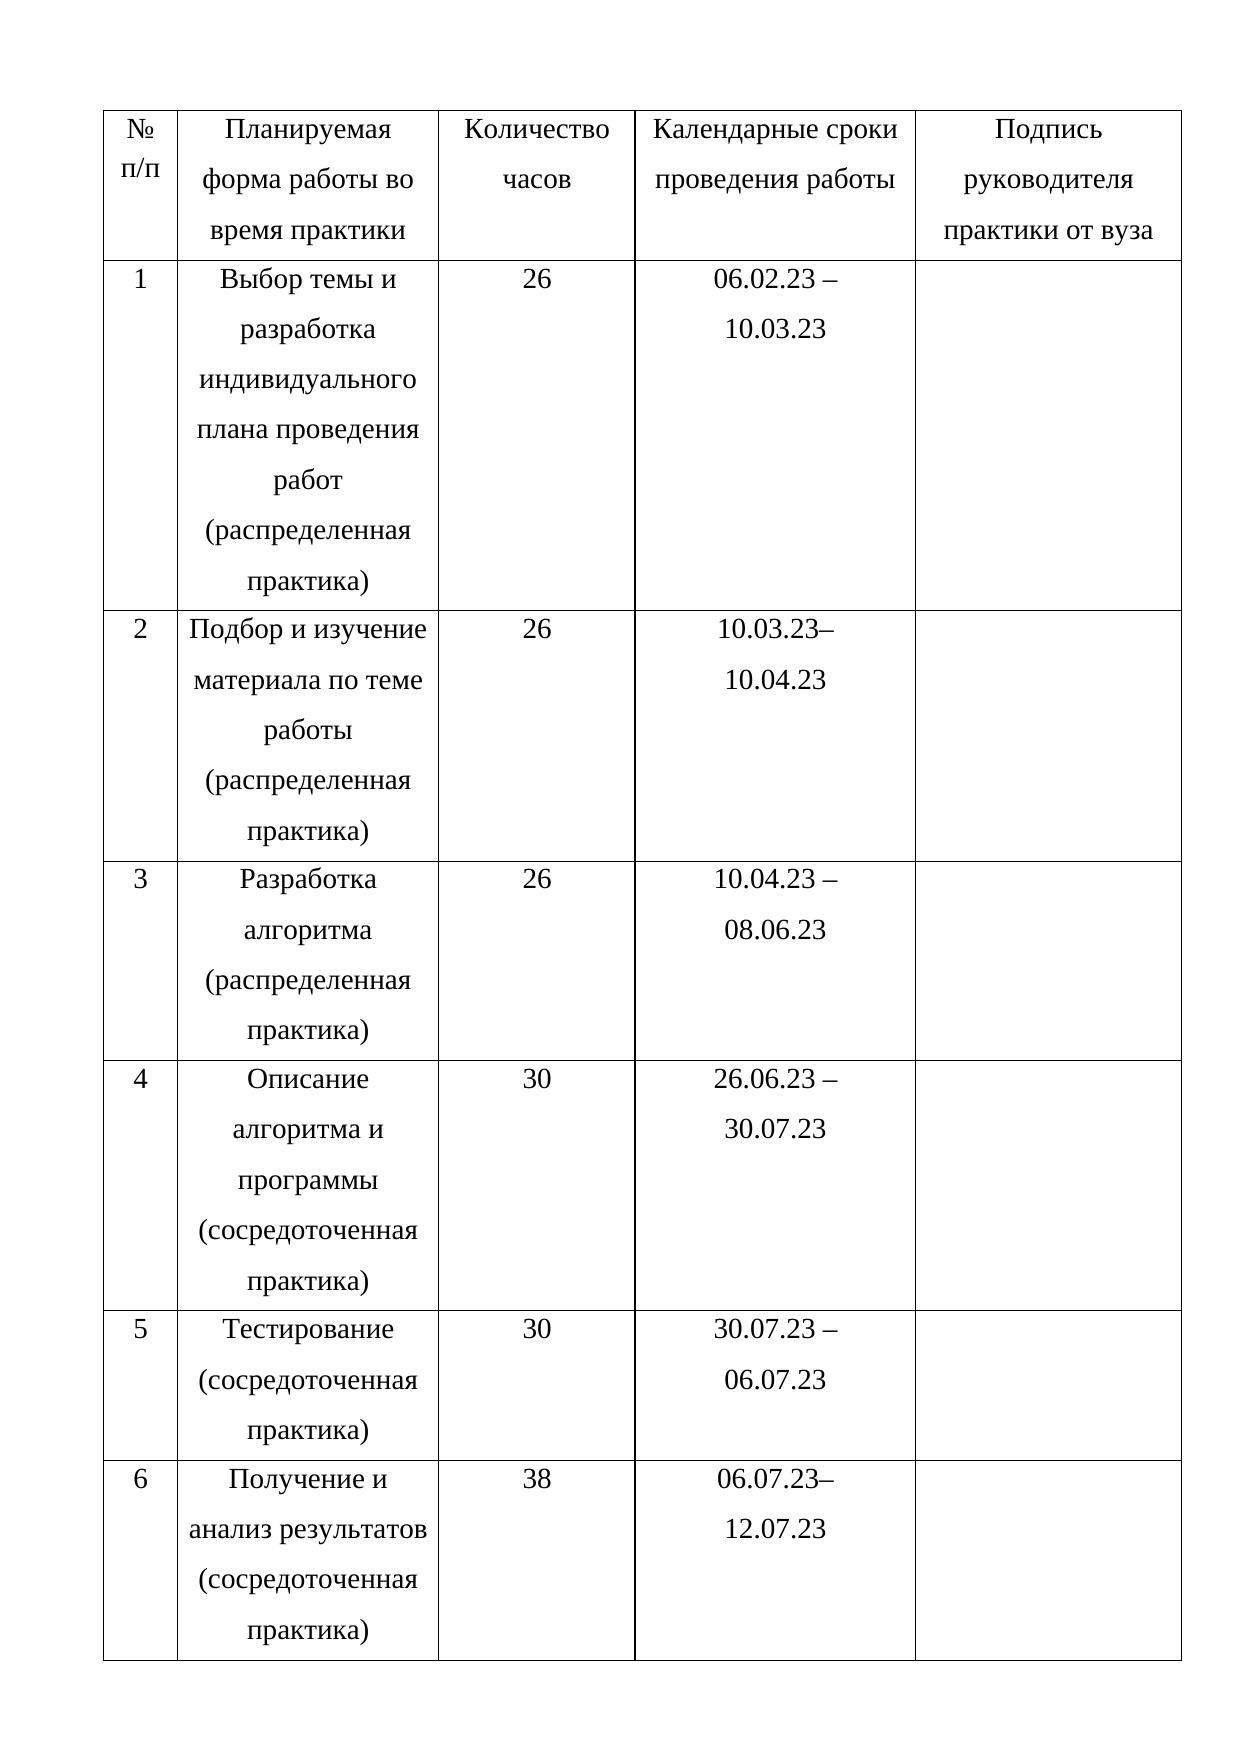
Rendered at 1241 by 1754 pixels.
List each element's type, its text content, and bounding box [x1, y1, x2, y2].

table_cell 4 [104, 1061, 177, 1310]
table_cell [916, 261, 1181, 610]
table_cell 26 [439, 862, 634, 1060]
table_cell 30 [439, 1061, 634, 1310]
table_cell Выбор темы и разработка индивидуального плана проведения работ (распределенная практика) [178, 261, 438, 610]
table_cell 38 [439, 1461, 634, 1660]
table_cell Тестирование (сосредоточенная практика) [178, 1311, 438, 1460]
table_cell 6 [104, 1461, 177, 1660]
table_cell 30.07.23 – 06.07.23 [636, 1311, 915, 1460]
table_cell 26.06.23 – 30.07.23 [636, 1061, 915, 1310]
table_cell 30 [439, 1311, 634, 1460]
table_cell Получение и анализ результатов (сосредоточенная практика) [178, 1461, 438, 1660]
table_cell [916, 862, 1181, 1060]
table_cell [916, 611, 1181, 861]
table_cell 06.07.23– 12.07.23 [636, 1461, 915, 1660]
table_cell 1 [104, 261, 177, 610]
table_cell 3 [104, 862, 177, 1060]
table_cell Подбор и изучение материала по теме работы (распределенная практика) [178, 611, 438, 861]
table_cell 2 [104, 611, 177, 861]
table_cell 06.02.23 – 10.03.23 [636, 261, 915, 610]
table_cell 26 [439, 261, 634, 610]
table_header Подпись руководителя практики от вуза [916, 111, 1181, 260]
table_cell [916, 1461, 1181, 1660]
table_cell 5 [104, 1311, 177, 1460]
table_cell [916, 1061, 1181, 1310]
table_cell 26 [439, 611, 634, 861]
table_cell 10.03.23– 10.04.23 [636, 611, 915, 861]
table_cell Разработка алгоритма (распределенная практика) [178, 862, 438, 1060]
table_header Планируемая форма работы во время практики [178, 111, 438, 260]
table_cell 10.04.23 – 08.06.23 [636, 862, 915, 1060]
table_header № п/п [104, 111, 177, 260]
table_cell [916, 1311, 1181, 1460]
table_cell Описание алгоритма и программы (сосредоточенная практика) [178, 1061, 438, 1310]
table_header Количество часов [439, 111, 634, 260]
table_header Календарные сроки проведения работы [636, 111, 915, 260]
